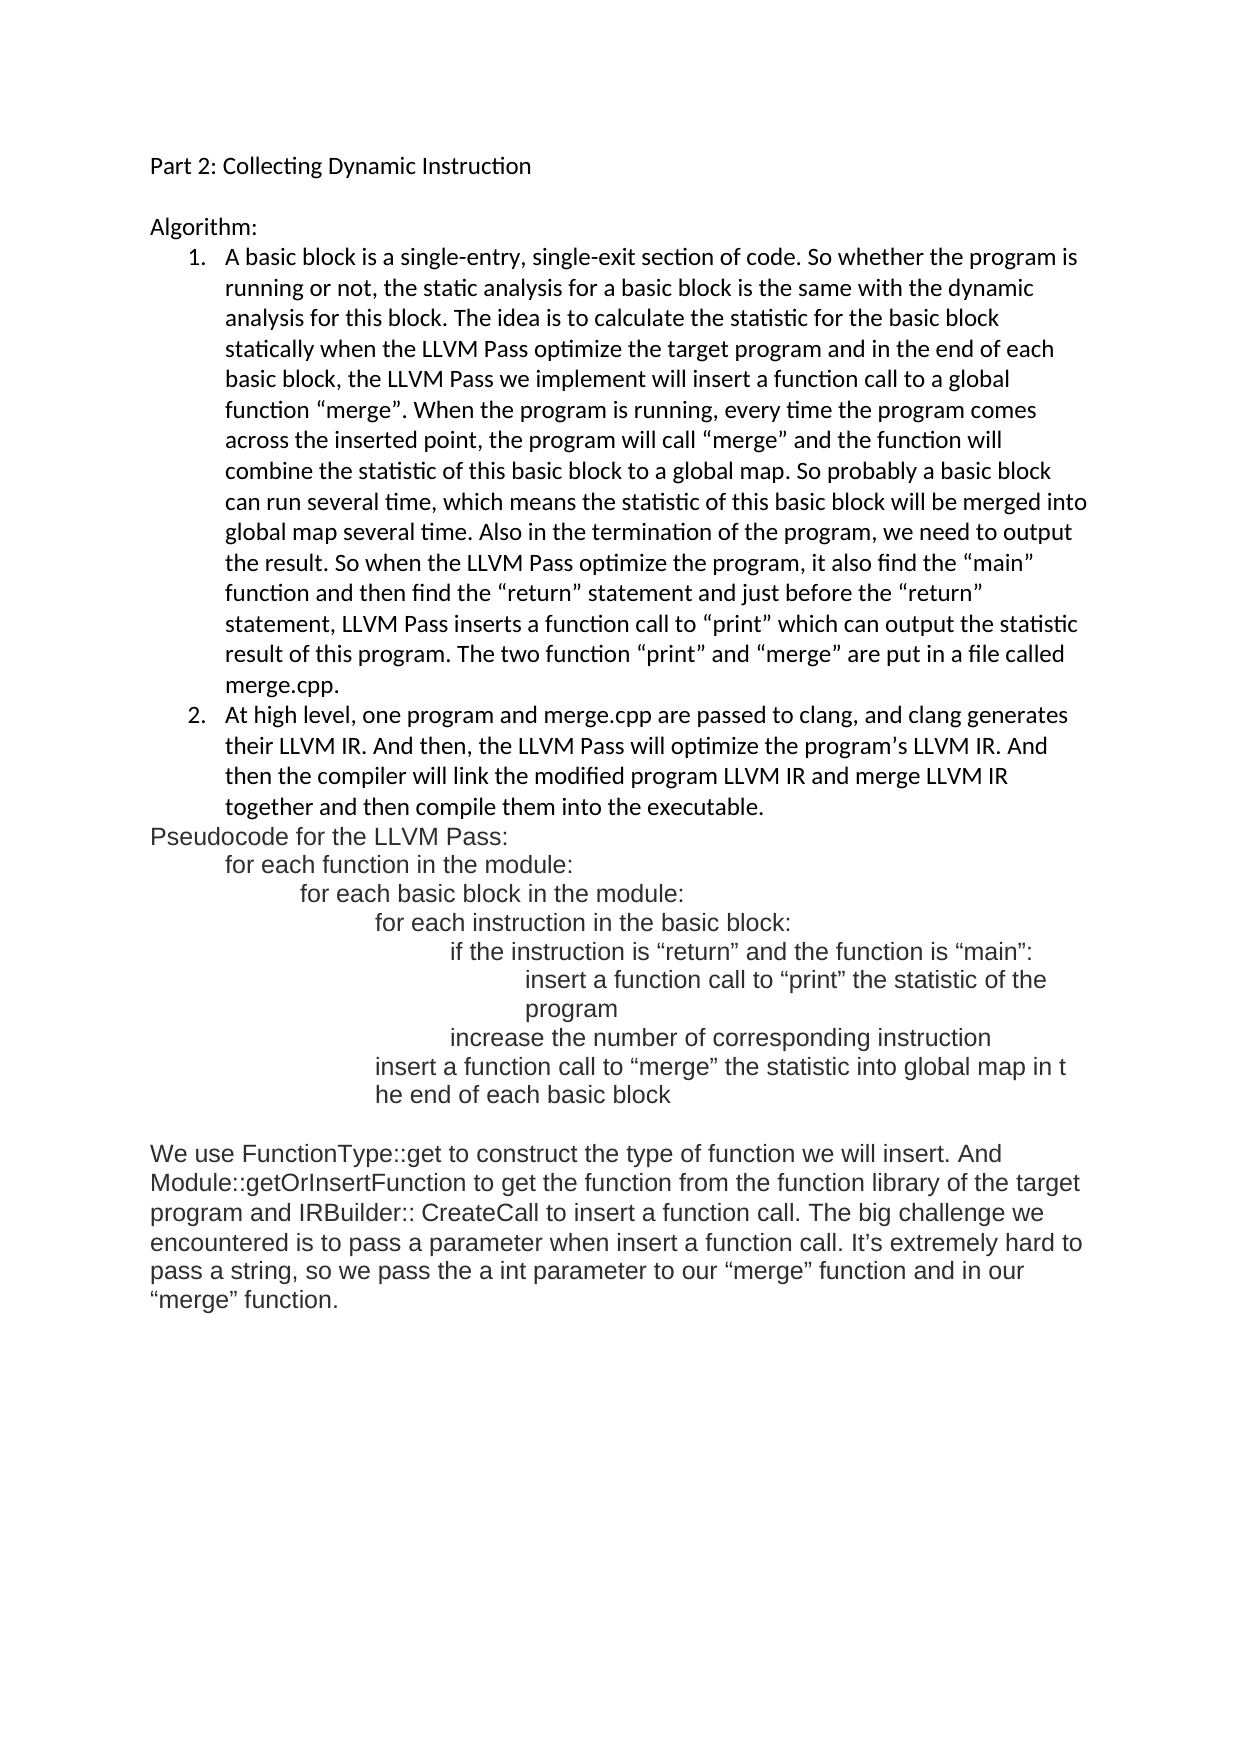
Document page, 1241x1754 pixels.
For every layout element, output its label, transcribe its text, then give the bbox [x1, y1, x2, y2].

text Algorithm: [150, 211, 1090, 242]
list At high level, one program and merge.cpp are passed to clang, and clang generates their LLVM IR. And then, the LLVM Pass will optimize the program’s LLVM IR. And then the compiler will link the modified program LLVM IR and merge LLVM IR together and then compile them into the executable. [187, 699, 1090, 821]
text increase the number of corresponding instruction [150, 1023, 1090, 1051]
text We use FunctionType::get to construct the type of function we will insert. And Module::getOrInsertFunction to get the function from the function library of the target program and IRBuilder:: CreateCall to insert a function call. The big challenge we encountered is to pass a parameter when insert a function call. It’s extremely hard to pass a string, so we pass the a int parameter to our “merge” function and in our “merge” function. [150, 1139, 1090, 1314]
text for each function in the module: [150, 850, 1090, 879]
text insert a function call to “merge” the statistic into global map in t he end of each basic block [300, 1051, 1090, 1109]
text for each basic block in the module: [150, 879, 1090, 908]
text Part 2: Collecting Dynamic Instruction [150, 150, 1090, 181]
list A basic block is a single-entry, single-exit section of code. So whether the program is running or not, the static analysis for a basic block is the same with the dynamic analysis for this block. The idea is to calculate the statistic for the basic block statically when the LLVM Pass optimize the target program and in the end of each basic block, the LLVM Pass we implement will insert a function call to a global function “merge”. When the program is running, every time the program comes across the inserted point, the program will call “merge” and the function will combine the statistic of this basic block to a global map. So probably a basic block can run several time, which means the statistic of this basic block will be merged into global map several time. Also in the termination of the program, we need to output the result. So when the LLVM Pass optimize the program, it also find the “main” function and then find the “return” statement and just before the “return” statement, LLVM Pass inserts a function call to “print” which can output the statistic result of this program. The two function “print” and “merge” are put in a file called merge.cpp. [187, 242, 1090, 699]
text for each instruction in the basic block: [150, 908, 1090, 936]
text insert a function call to “print” the statistic of the program [525, 965, 1090, 1023]
text Pseudocode for the LLVM Pass: [150, 821, 1090, 850]
text if the instruction is “return” and the function is “main”: [150, 936, 1090, 965]
